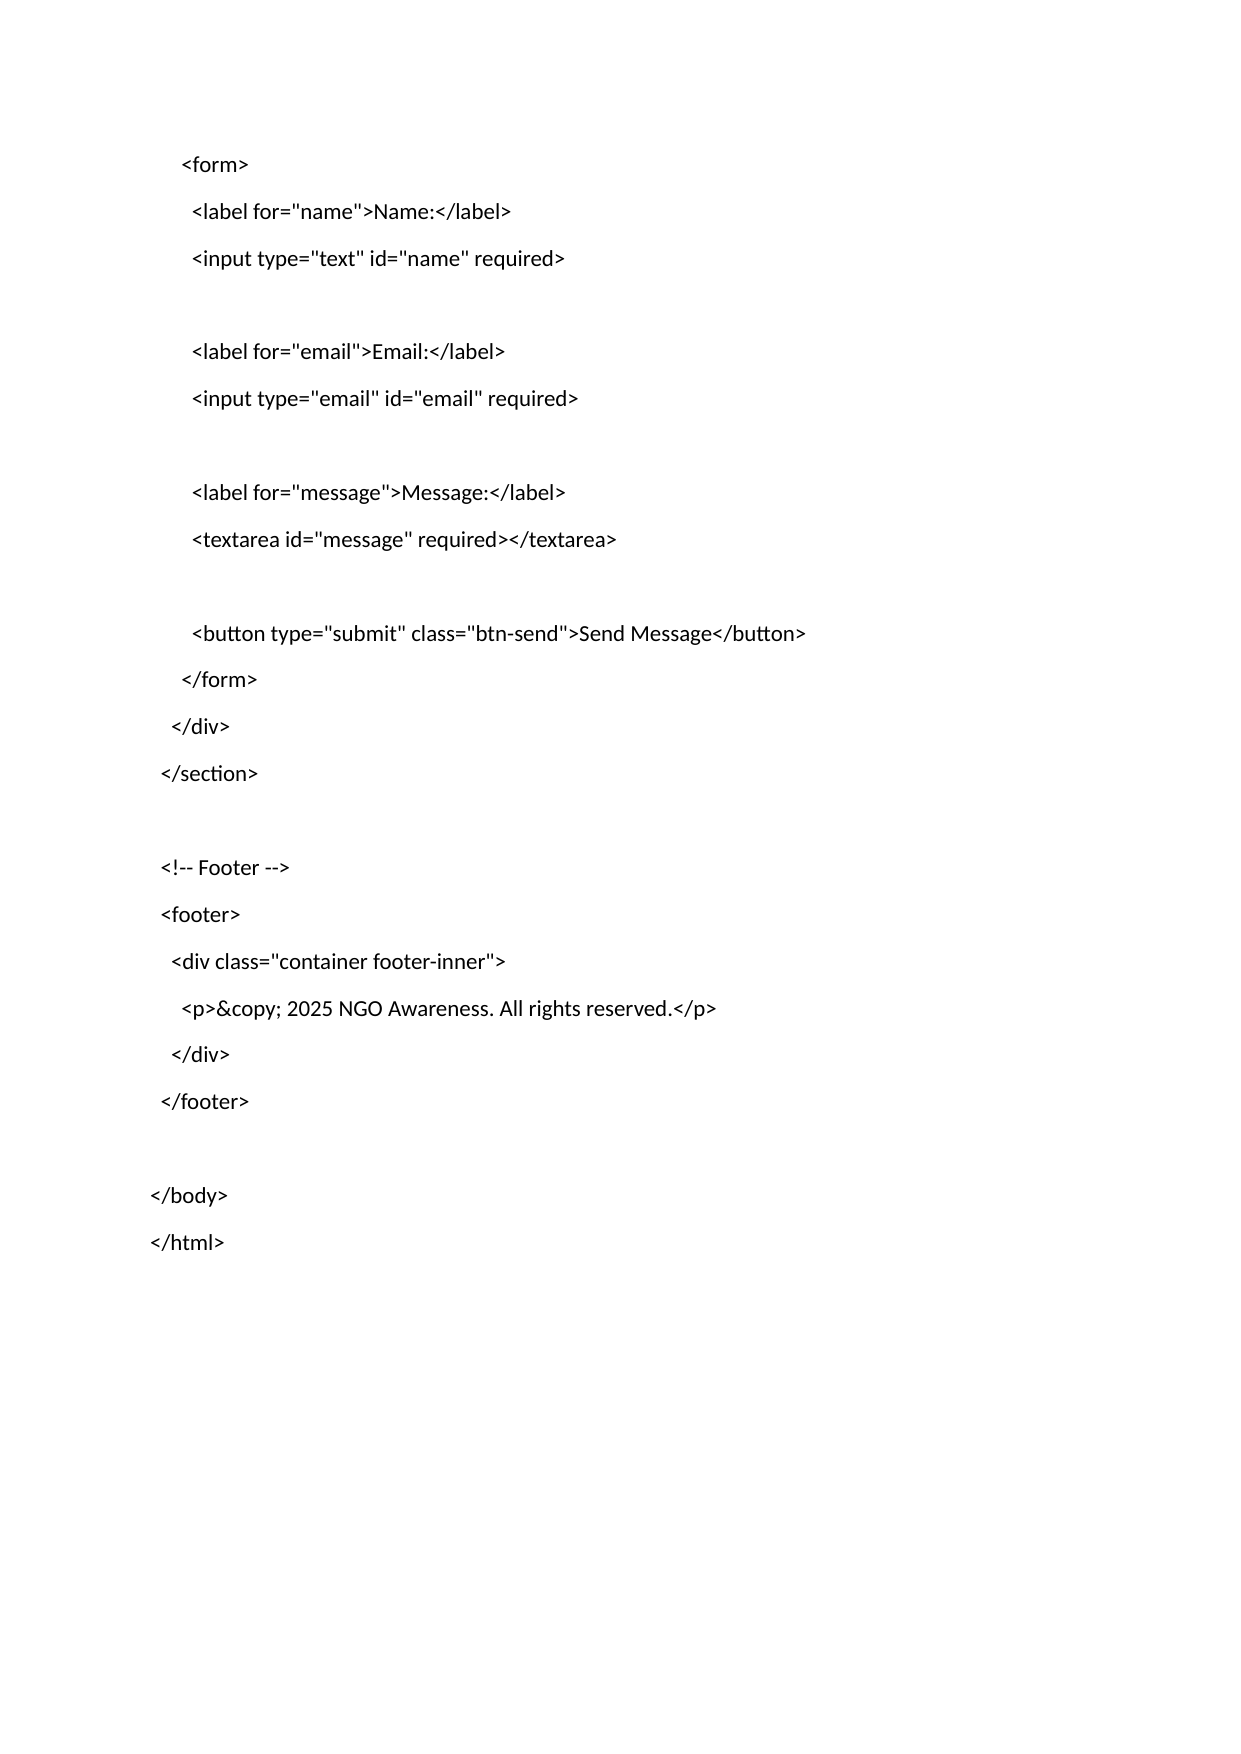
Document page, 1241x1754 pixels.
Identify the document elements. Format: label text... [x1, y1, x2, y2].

text </footer> [150, 1087, 1090, 1116]
text <div class="container footer-inner"> [150, 947, 1090, 975]
text <button type="submit" class="btn-send">Send Message</button> [150, 619, 1090, 647]
text <form> [150, 150, 1090, 178]
text <!-- Footer --> [150, 853, 1090, 881]
text </section> [150, 759, 1090, 787]
text </div> [150, 1041, 1090, 1069]
text <textarea id="message" required></textarea> [150, 525, 1090, 553]
text <label for="message">Message:</label> [150, 478, 1090, 506]
text </html> [150, 1228, 1090, 1256]
text <input type="text" id="name" required> [150, 244, 1090, 272]
text </form> [150, 666, 1090, 694]
text <label for="name">Name:</label> [150, 197, 1090, 225]
text <footer> [150, 900, 1090, 928]
text </body> [150, 1181, 1090, 1209]
text </div> [150, 712, 1090, 741]
text <label for="email">Email:</label> [150, 337, 1090, 366]
text <p>&copy; 2025 NGO Awareness. All rights reserved.</p> [150, 994, 1090, 1022]
text <input type="email" id="email" required> [150, 384, 1090, 412]
